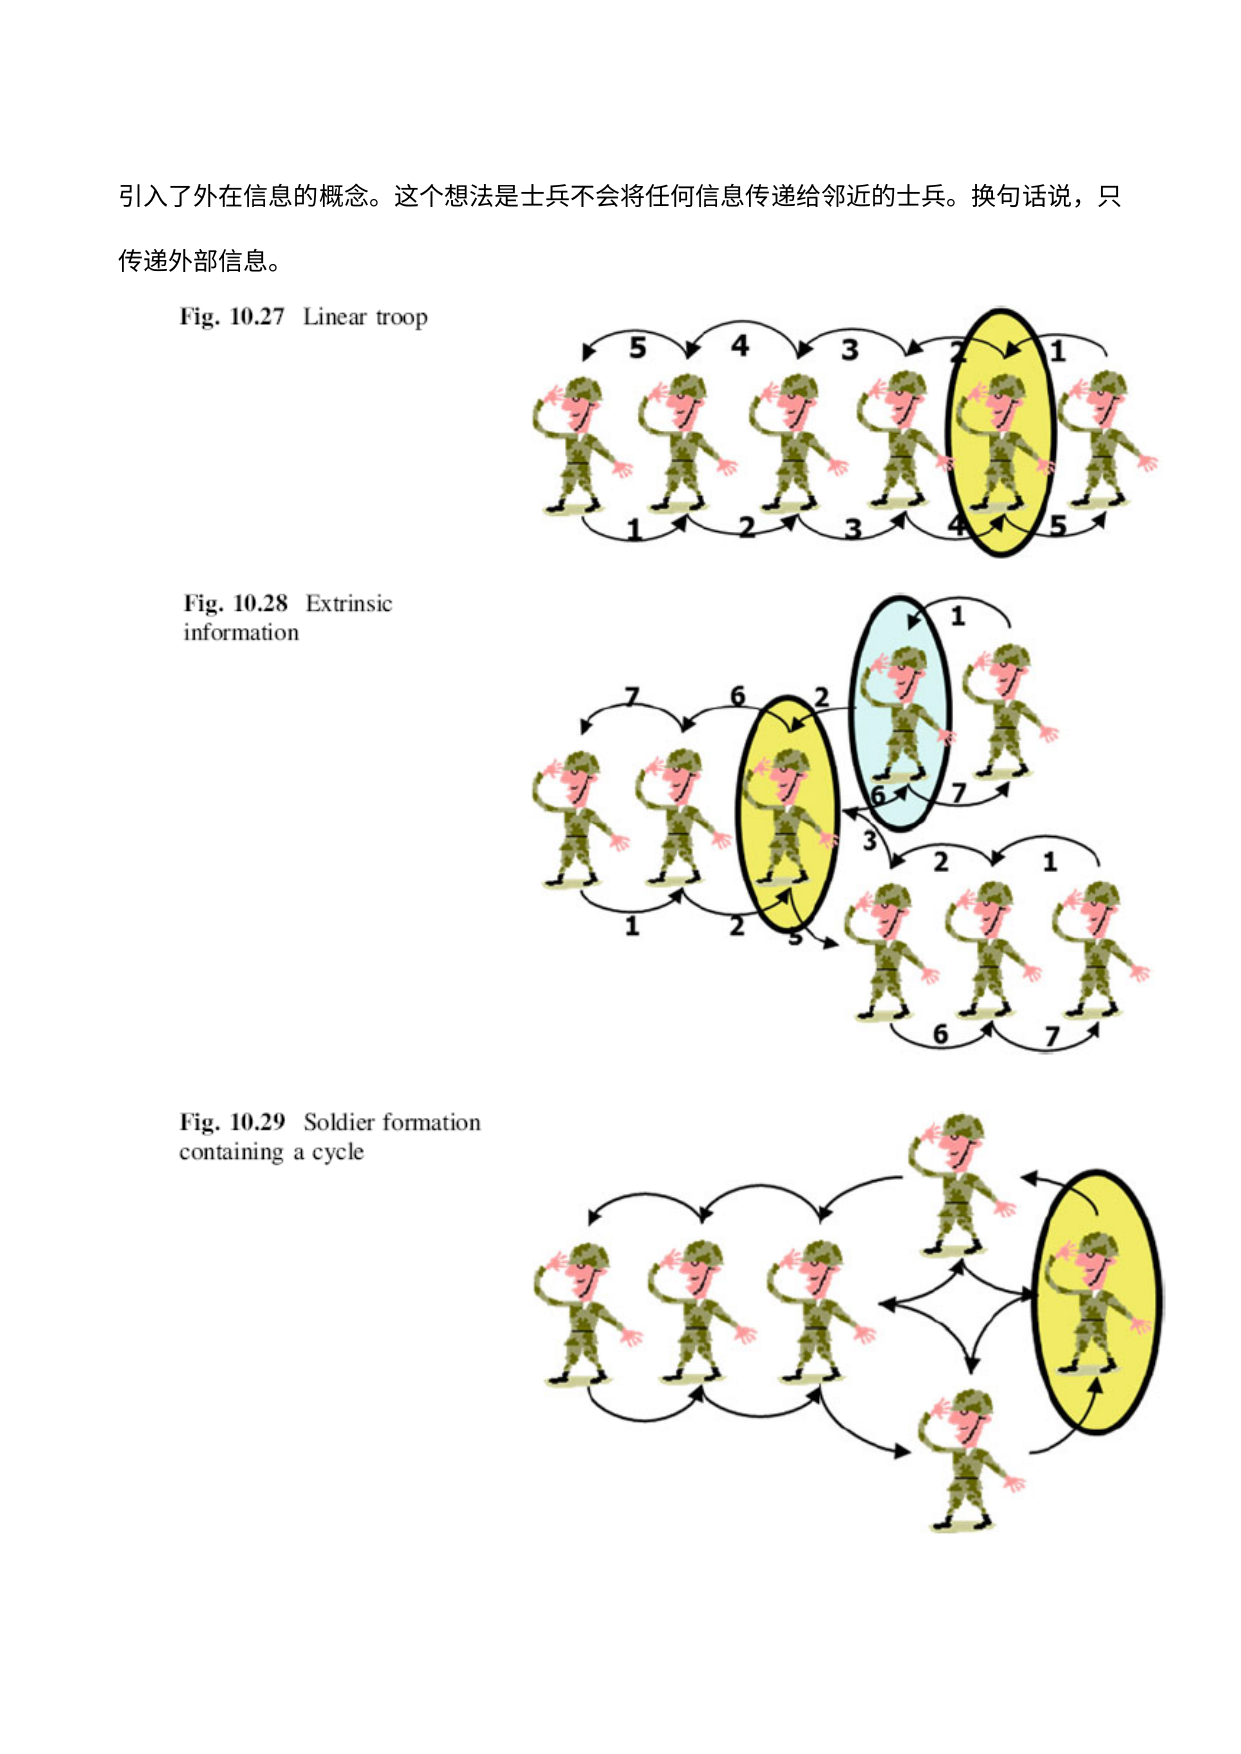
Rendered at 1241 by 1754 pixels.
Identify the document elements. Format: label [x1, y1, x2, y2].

picture [168, 584, 1173, 1088]
text [118, 162, 1122, 292]
picture [168, 292, 1173, 569]
picture [168, 1104, 1173, 1554]
